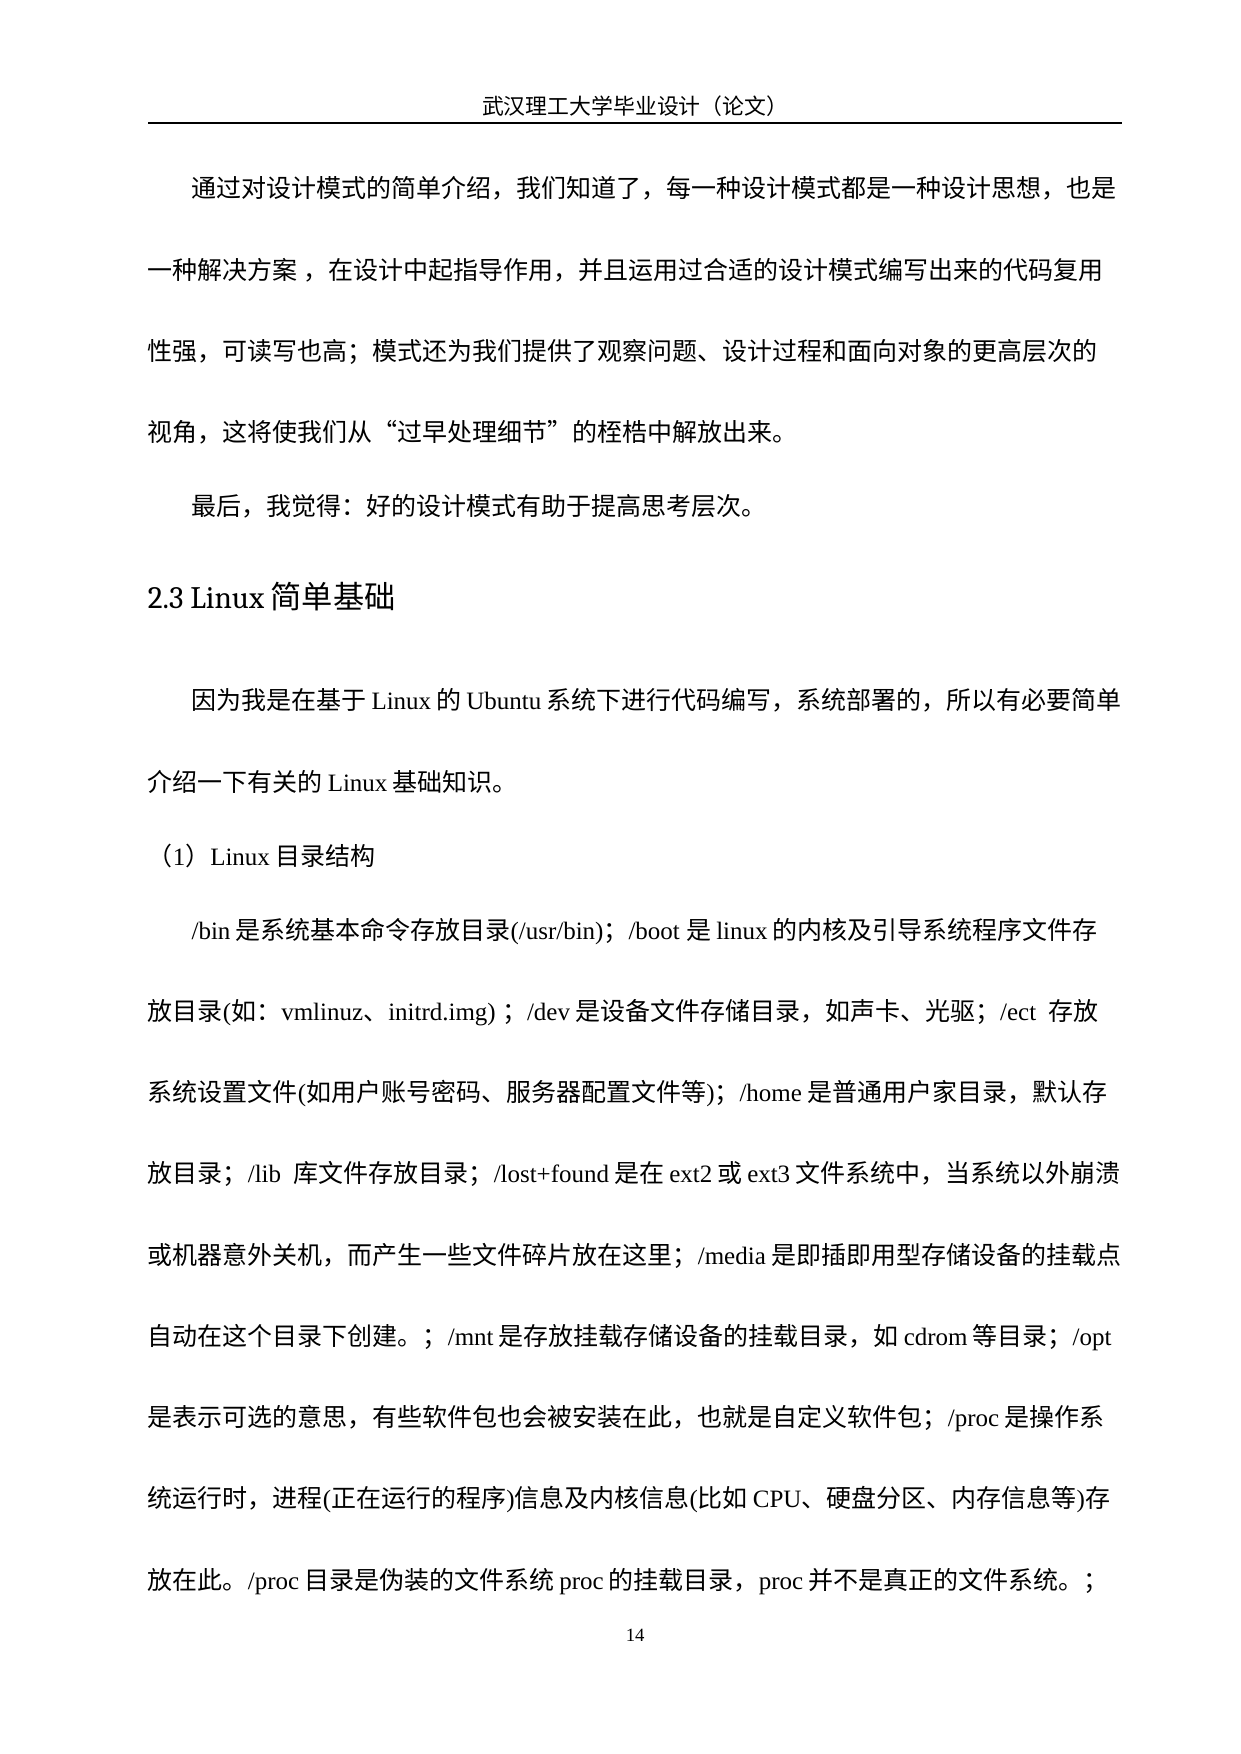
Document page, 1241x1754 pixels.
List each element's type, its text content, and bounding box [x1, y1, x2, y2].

text （1）Linux目录结构 [148, 822, 1122, 887]
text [148, 896, 1122, 1611]
subtitle 2.3 Linux简单基础 [148, 563, 1122, 628]
text 通过对设计模式的简单介绍，我们知道了，每一种设计模式都是一种设计思想，也是一种解决方案 ，在设计中起指导作用，并且运用过合适的设计模式编写出来的代码复用性强，可读写也高；模式还为我们提供了观察问题、设计过程和面向对象的更高层次的视角，这将使我们从“过早处理细节”的桎梏中解放出来。 [148, 154, 1122, 463]
text 因为我是在基于Linux的Ubuntu系统下进行代码编写，系统部署的，所以有必要简单介绍一下有关的Linux基础知识。 [148, 666, 1122, 813]
text 最后，我觉得：好的设计模式有助于提高思考层次。 [148, 472, 1122, 537]
